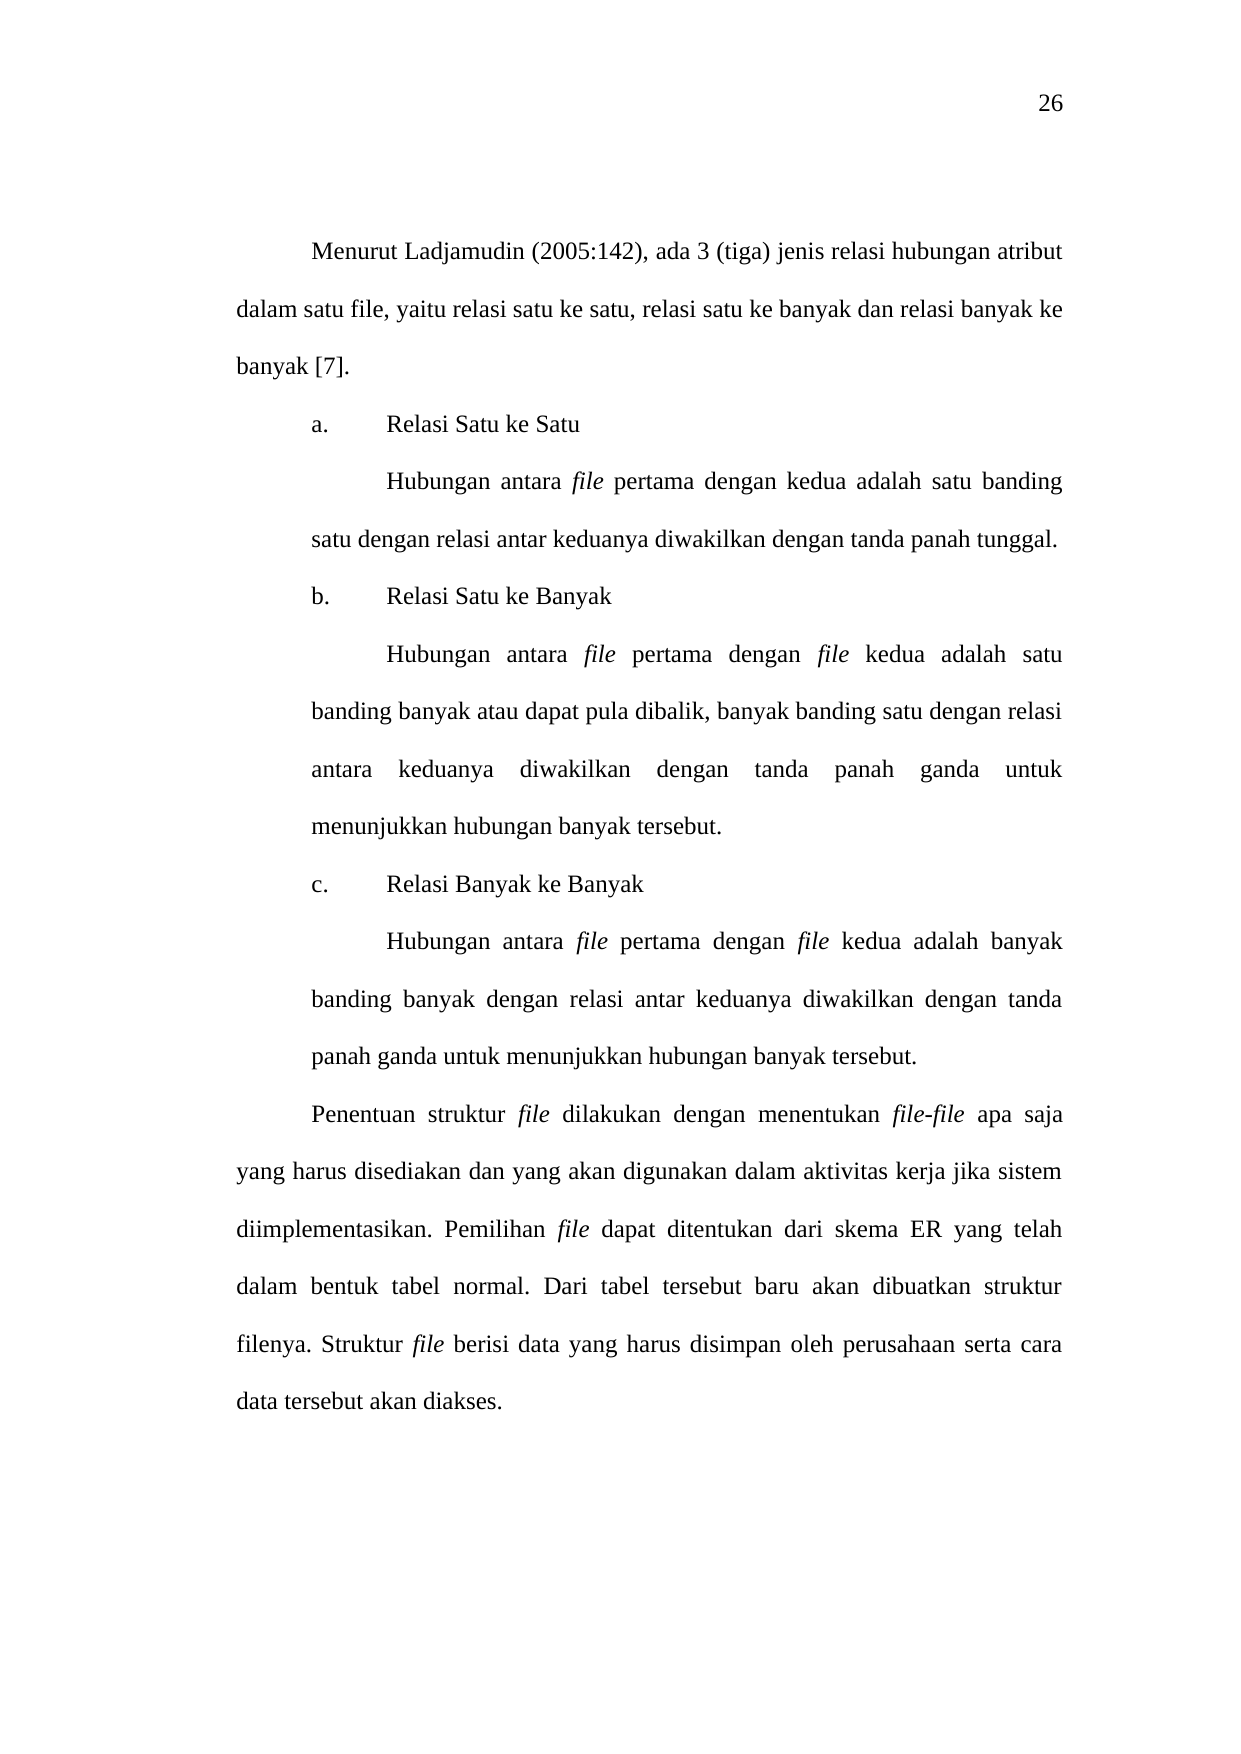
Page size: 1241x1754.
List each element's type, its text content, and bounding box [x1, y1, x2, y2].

text Penentuan struktur file dilakukan dengan menentukan file-file apa saja yang harus disediakan dan yang akan digunakan dalam aktivitas kerja jika sistem diimplementasikan. Pemilihan file dapat ditentukan dari skema ER yang telah dalam bentuk tabel normal. Dari tabel tersebut baru akan dibuatkan struktur filenya. Struktur file berisi data yang harus disimpan oleh perusahaan serta cara data tersebut akan diakses. [236, 1099, 1063, 1415]
text Menurut Ladjamudin (2005:142), ada 3 (tiga) jenis relasi hubungan atribut dalam satu file, yaitu relasi satu ke satu, relasi satu ke banyak dan relasi banyak ke banyak [7]. [236, 236, 1063, 380]
text a. Relasi Satu ke Satu [236, 409, 1063, 437]
text Hubungan antara file pertama dengan file kedua adalah banyak banding banyak dengan relasi antar keduanya diwakilkan dengan tanda panah ganda untuk menunjukkan hubungan banyak tersebut. [311, 926, 1063, 1070]
text b. Relasi Satu ke Banyak [236, 581, 1063, 610]
text Hubungan antara file pertama dengan kedua adalah satu banding satu dengan relasi antar keduanya diwakilkan dengan tanda panah tunggal. [311, 466, 1063, 552]
text Hubungan antara file pertama dengan file kedua adalah satu banding banyak atau dapat pula dibalik, banyak banding satu dengan relasi antara keduanya diwakilkan dengan tanda panah ganda untuk menunjukkan hubungan banyak tersebut. [311, 639, 1063, 840]
text c. Relasi Banyak ke Banyak [236, 869, 1063, 897]
